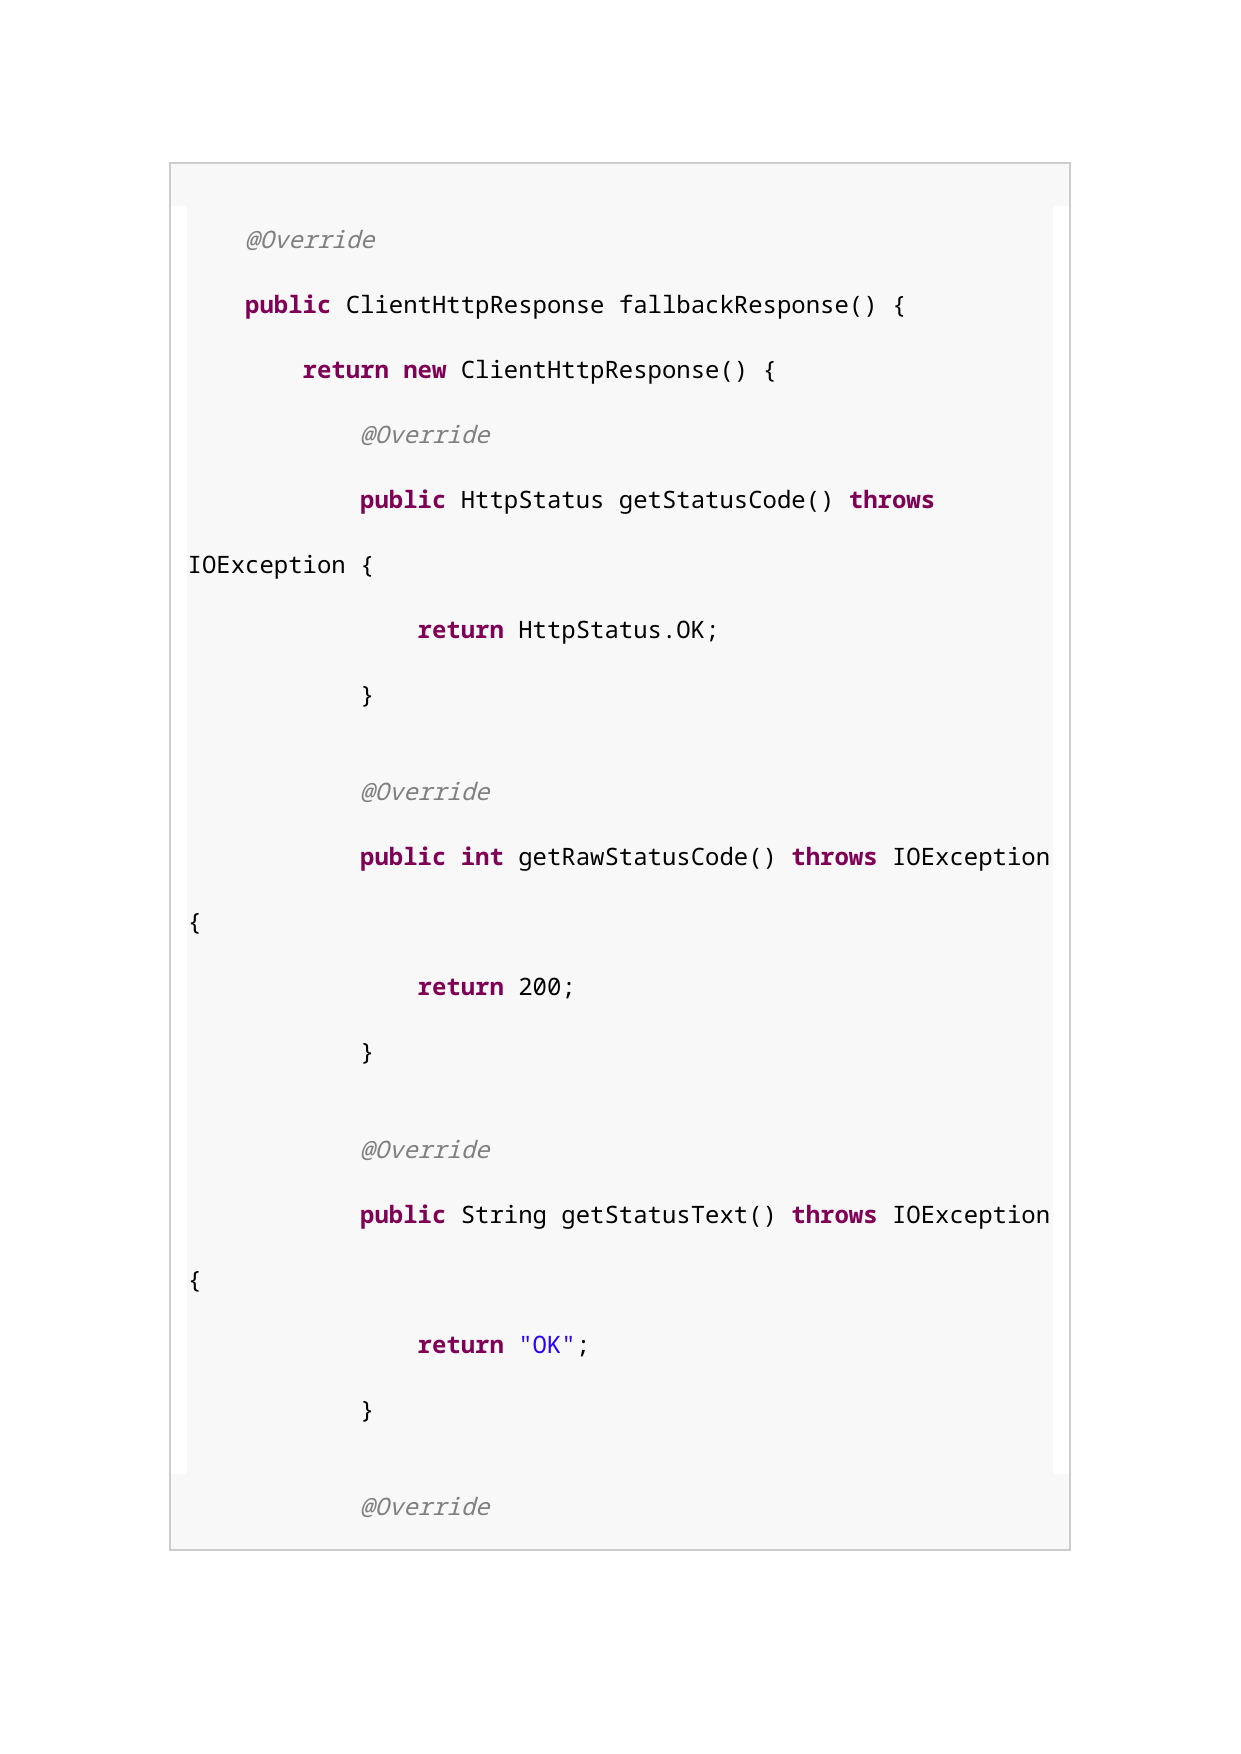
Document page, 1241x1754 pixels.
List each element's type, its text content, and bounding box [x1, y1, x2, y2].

text } [187, 1376, 1053, 1441]
text @Override [171, 1462, 1069, 1549]
text @Override [187, 1116, 1053, 1181]
text @Override [187, 401, 1053, 466]
text } [187, 661, 1053, 726]
text return "OK"; [187, 1311, 1053, 1376]
text @Override [187, 759, 1053, 824]
text @Override [187, 206, 1053, 271]
text return new ClientHttpResponse() { [187, 336, 1053, 401]
text public int getRawStatusCode() throws IOException { [187, 824, 1053, 954]
text return HttpStatus.OK; [187, 596, 1053, 661]
text public HttpStatus getStatusCode() throws IOException { [187, 466, 1053, 596]
text } [187, 1019, 1053, 1084]
text public ClientHttpResponse fallbackResponse() { [187, 271, 1053, 336]
text return 200; [187, 954, 1053, 1019]
text public String getStatusText() throws IOException { [187, 1181, 1053, 1311]
